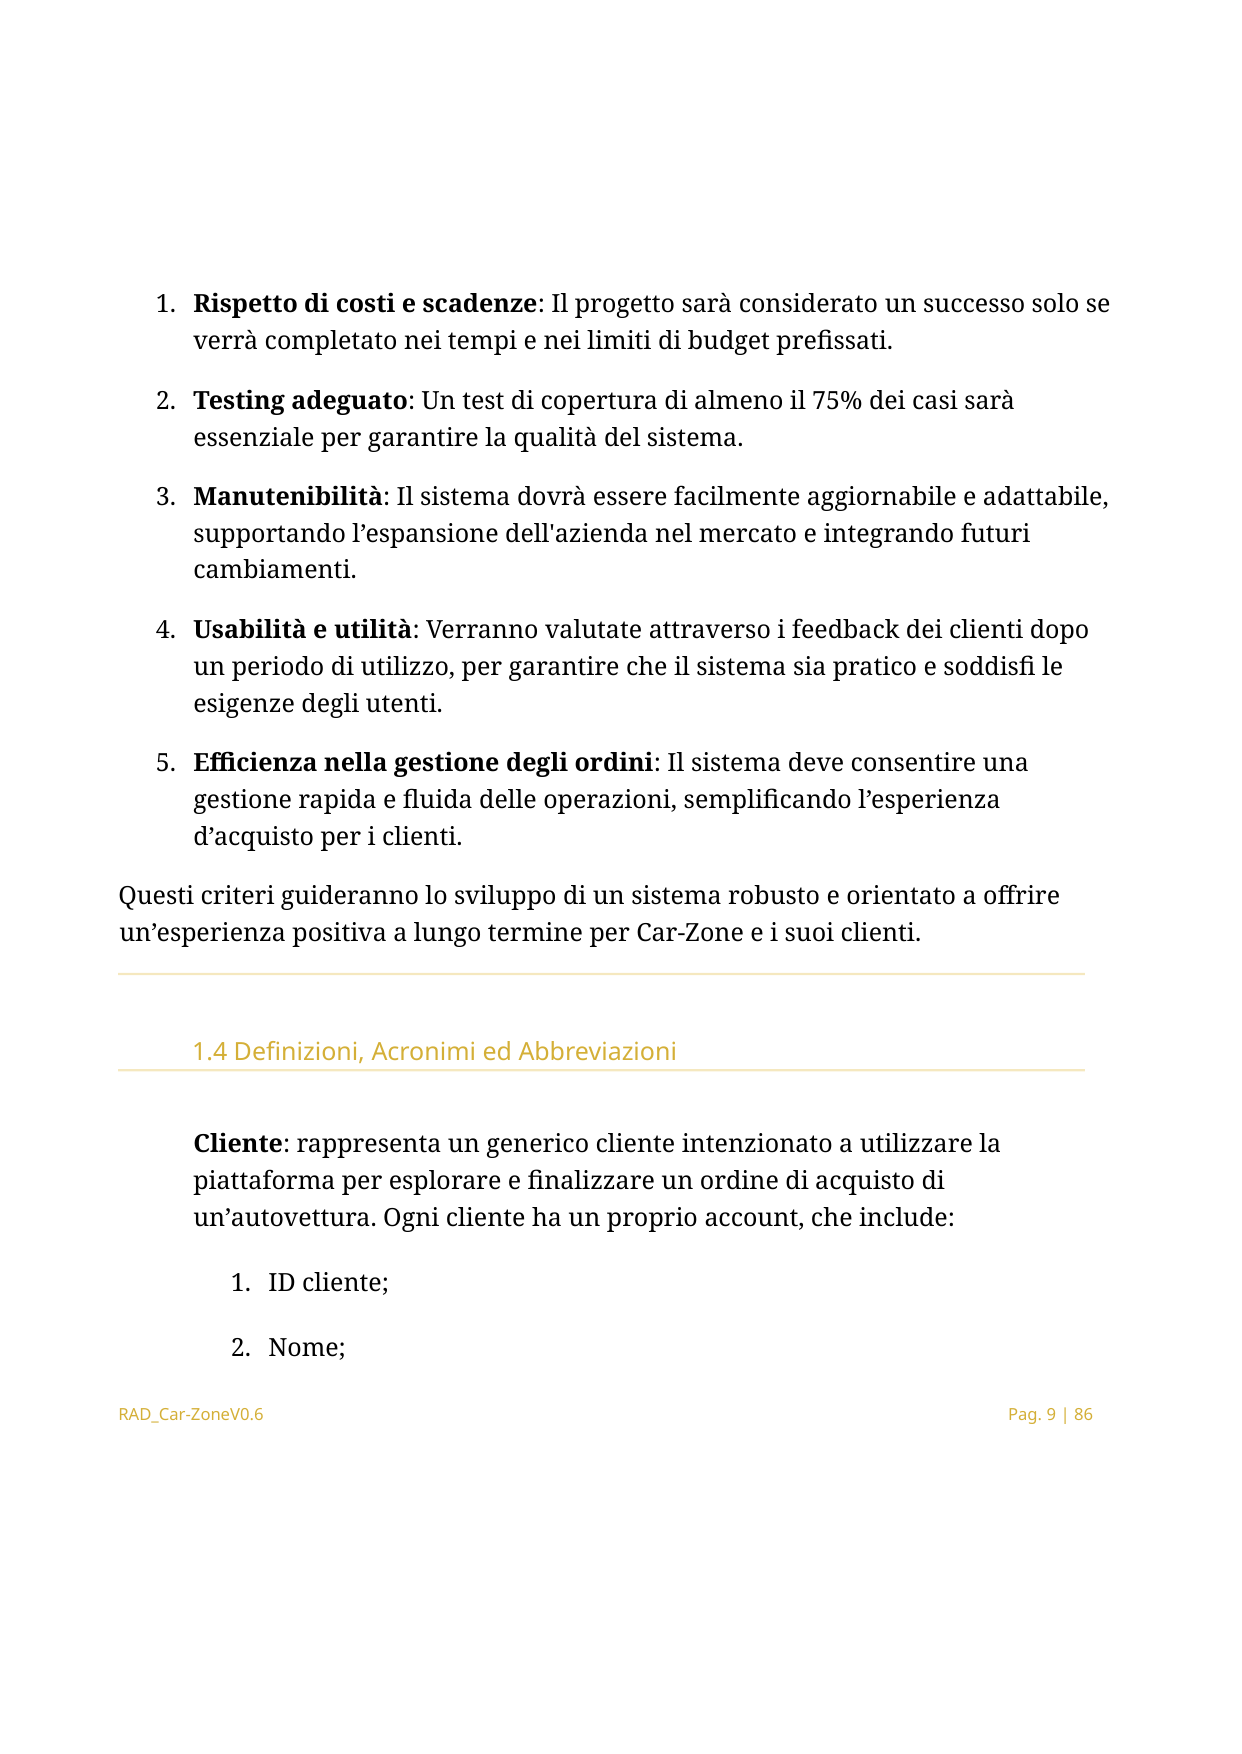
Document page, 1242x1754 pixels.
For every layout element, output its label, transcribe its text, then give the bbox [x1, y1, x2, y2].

list Rispetto di costi e scadenze: Il progetto sarà considerato un successo solo se verrà completato nei tempi e nei limiti di budget prefissati. [156, 286, 1123, 357]
text Cliente: rappresenta un generico cliente intenzionato a utilizzare la piattaforma per esplorare e finalizzare un ordine di acquisto di un’autovettura. Ogni cliente ha un proprio account, che include: [193, 1126, 1123, 1234]
list Nome; [231, 1329, 1123, 1363]
list ID cliente; [231, 1264, 1123, 1298]
list Testing adeguato: Un test di copertura di almeno il 75% dei casi sarà essenziale per garantire la qualità del sistema. [156, 382, 1123, 453]
subtitle 1.4 Definizioni, Acronimi ed Abbreviazioni [155, 1033, 1122, 1067]
list Efficienza nella gestione degli ordini: Il sistema deve consentire una gestione rapida e fluida delle operazioni, semplificando l’esperienza d’acquisto per i clienti. [156, 745, 1123, 852]
list Usabilità e utilità: Verranno valutate attraverso i feedback dei clienti dopo un periodo di utilizzo, per garantire che il sistema sia pratico e soddisfi le esigenze degli utenti. [156, 612, 1123, 719]
list Manutenibilità: Il sistema dovrà essere facilmente aggiornabile e adattabile, supportando l’espansione dell'azienda nel mercato e integrando futuri cambiamenti. [156, 479, 1123, 586]
text Questi criteri guideranno lo sviluppo di un sistema robusto e orientato a offrire un’esperienza positiva a lungo termine per Car-Zone e i suoi clienti. [118, 878, 1123, 948]
